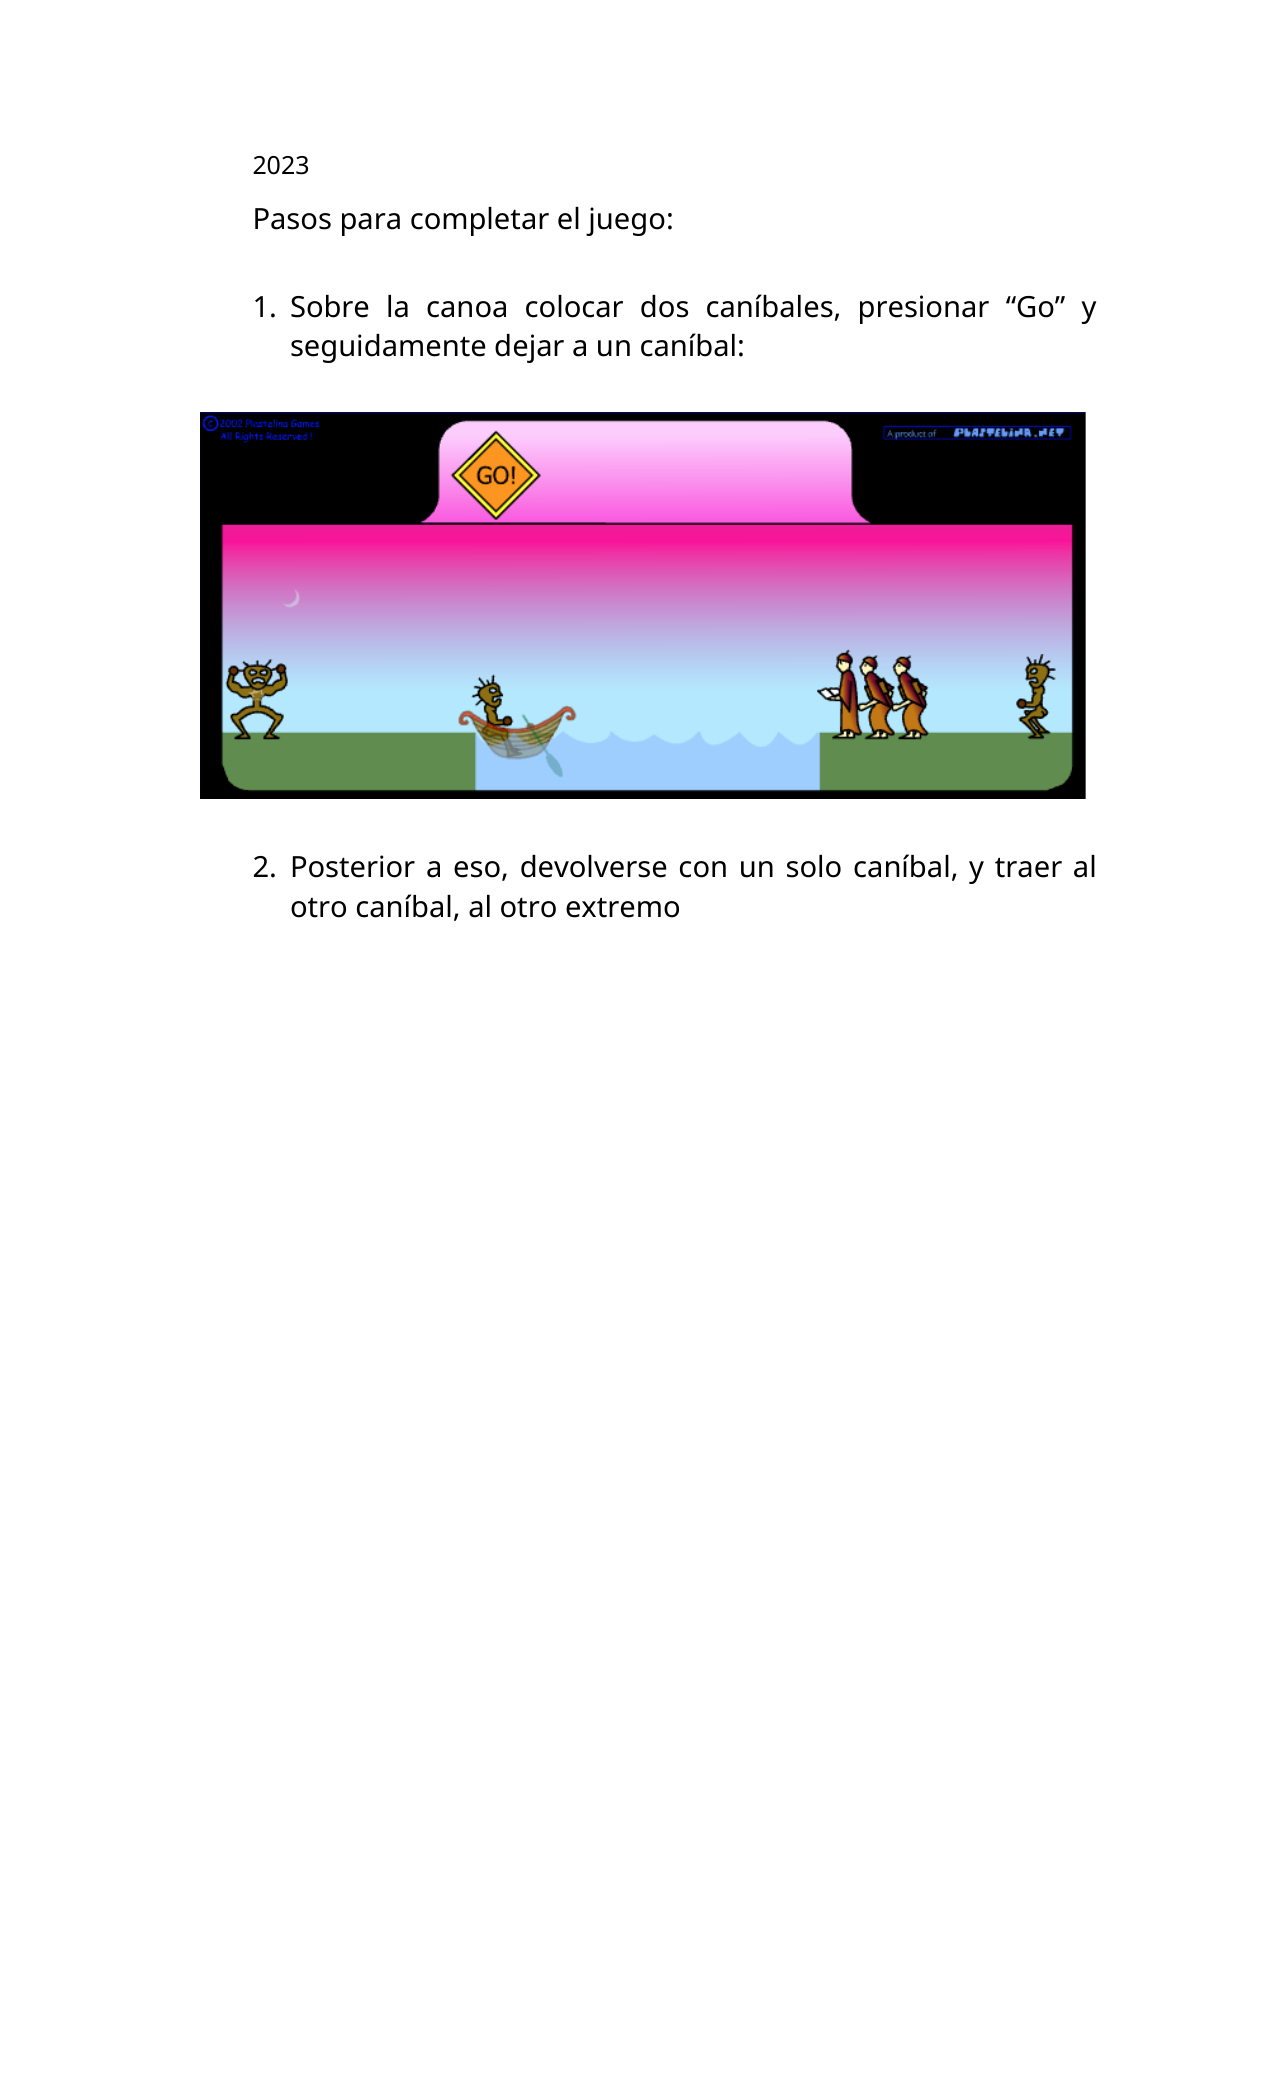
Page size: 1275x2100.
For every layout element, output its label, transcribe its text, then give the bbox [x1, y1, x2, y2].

picture [200, 412, 1086, 799]
subtitle Sobre la canoa colocar dos caníbales, presionar “Go” y seguidamente dejar a un caníbal: [252, 286, 1098, 365]
text 2023 [177, 148, 1098, 182]
subtitle Posterior a eso, devolverse con un solo caníbal, y traer al otro caníbal, al otro extremo [252, 846, 1098, 926]
subtitle Pasos para completar el juego: [177, 198, 1098, 238]
